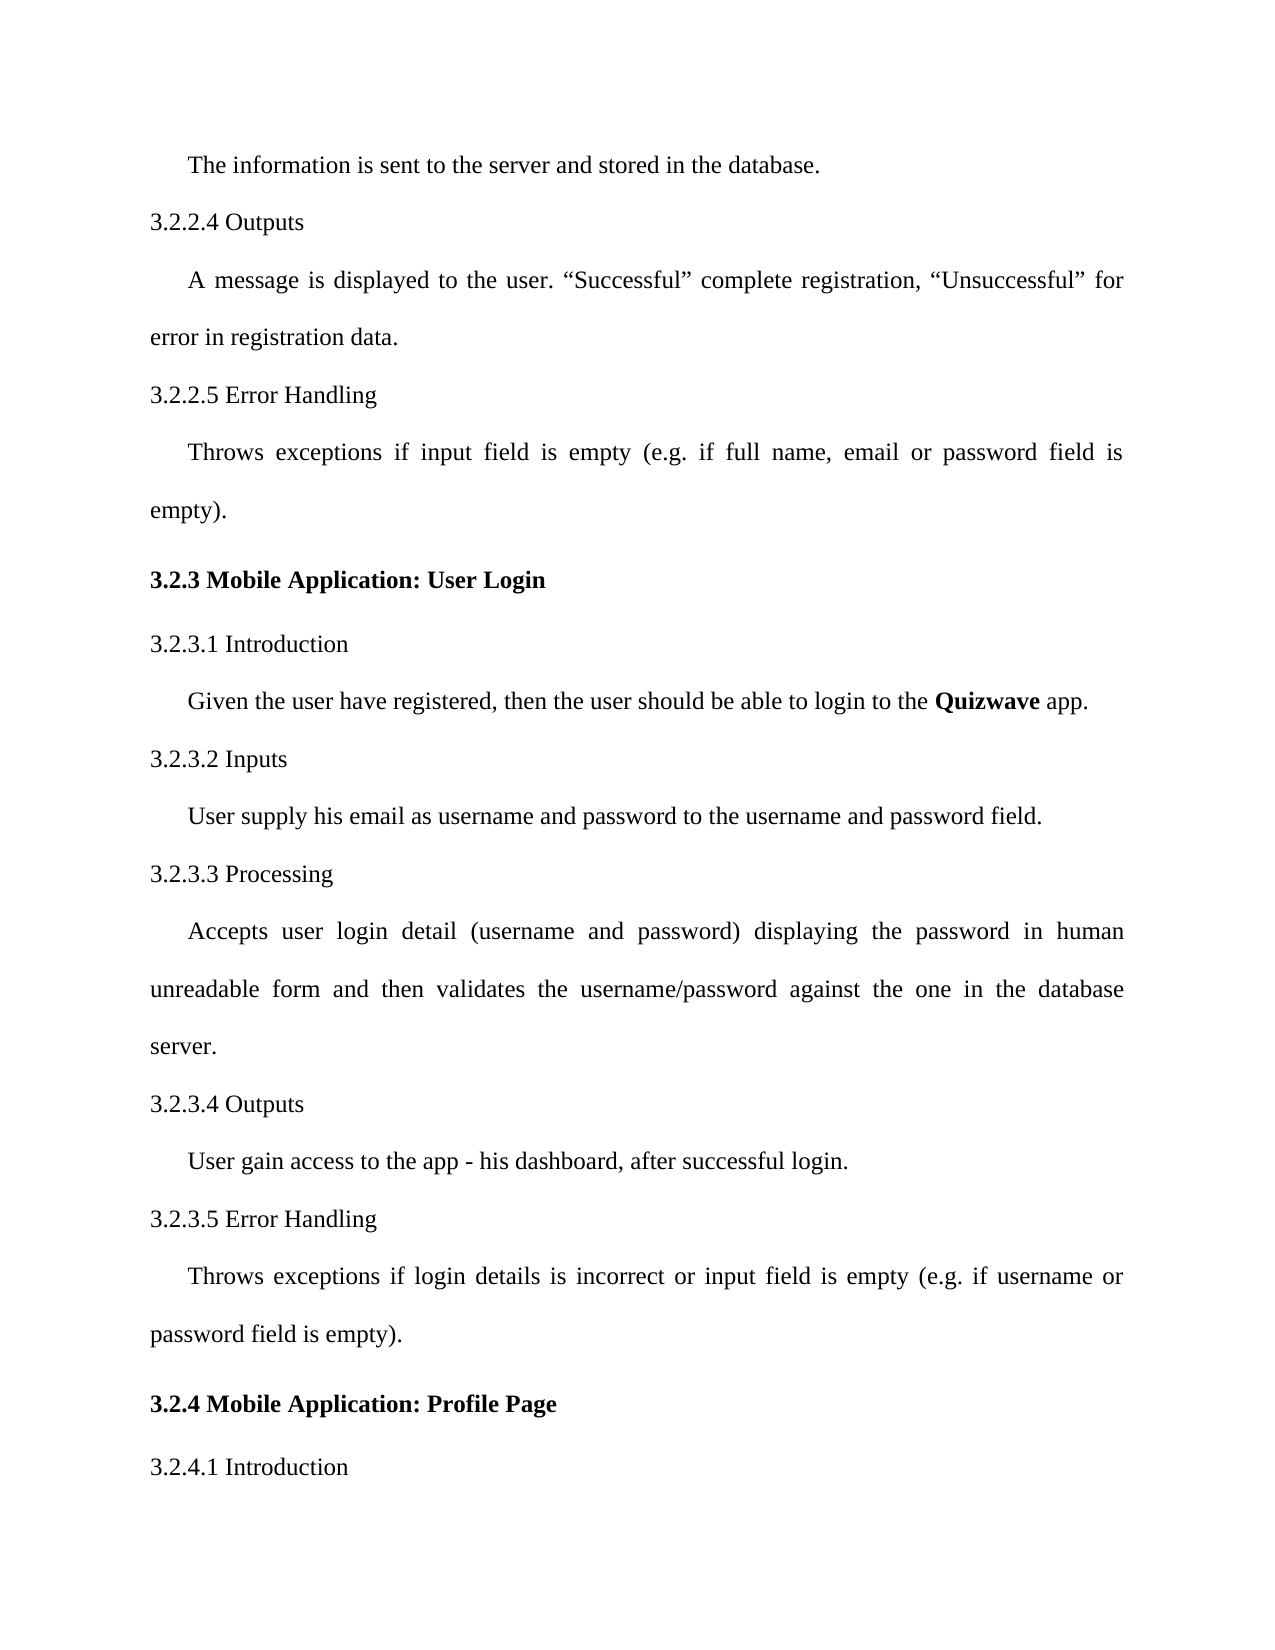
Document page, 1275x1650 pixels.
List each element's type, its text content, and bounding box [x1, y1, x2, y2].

subtitle 3.2.3 Mobile Application: User Login [150, 565, 1125, 594]
text 3.2.2.4 Outputs [150, 207, 1125, 236]
text The information is sent to the server and stored in the database. [150, 150, 1125, 179]
text 3.2.3.1 Introduction [150, 629, 1125, 657]
text 3.2.3.4 Outputs [150, 1089, 1125, 1117]
text 3.2.4.1 Introduction [150, 1452, 1125, 1481]
text Throws exceptions if input field is empty (e.g. if full name, email or password field is empty). [150, 437, 1125, 524]
text Throws exceptions if login details is incorrect or input field is empty (e.g. if username or password field is empty). [150, 1261, 1125, 1347]
text A message is displayed to the user. “Successful” complete registration, “Unsuccessful” for error in registration data. [150, 265, 1125, 351]
text User gain access to the app - his dashboard, after successful login. [150, 1146, 1125, 1175]
text 3.2.3.3 Processing [150, 859, 1125, 887]
text Accepts user login detail (username and password) displaying the password in human unreadable form and then validates the username/password against the one in the database server. [150, 916, 1125, 1060]
text User supply his email as username and password to the username and password field. [150, 801, 1125, 830]
subtitle 3.2.4 Mobile Application: Profile Page [150, 1389, 1125, 1417]
text 3.2.3.2 Inputs [150, 744, 1125, 772]
text 3.2.3.5 Error Handling [150, 1204, 1125, 1232]
text 3.2.2.5 Error Handling [150, 380, 1125, 409]
text Given the user have registered, then the user should be able to login to the Quizwave app. [150, 686, 1125, 715]
